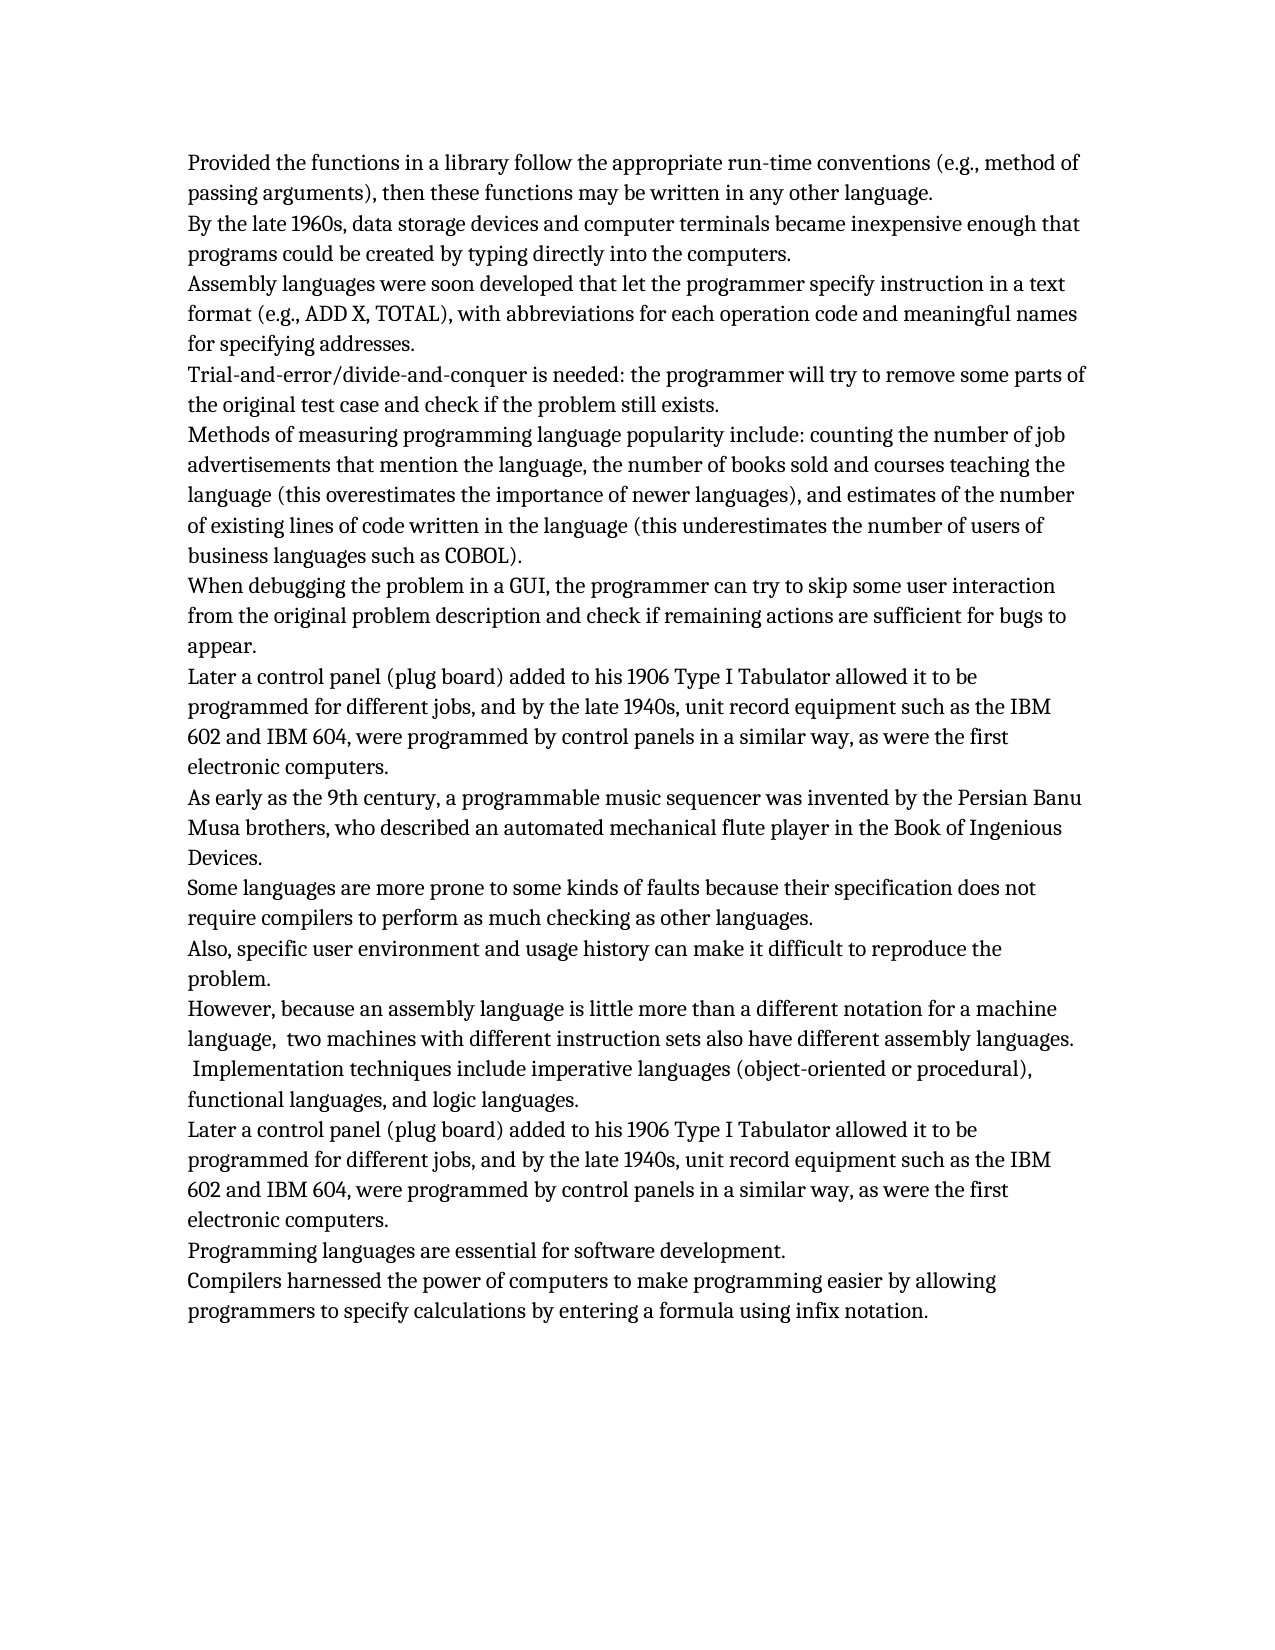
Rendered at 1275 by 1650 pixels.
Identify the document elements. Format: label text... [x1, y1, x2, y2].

text Provided the functions in a library follow the appropriate run-time conventions (e.g., method of passing arguments), then these functions may be written in any other language. By the late 1960s, data storage devices and computer terminals became inexpensive enough that programs could be created by typing directly into the computers. Assembly languages were soon developed that let the programmer specify instruction in a text format (e.g., ADD X, TOTAL), with abbreviations for each operation code and meaningful names for specifying addresses. Trial-and-error/divide-and-conquer is needed: the programmer will try to remove some parts of the original test case and check if the problem still exists. Methods of measuring programming language popularity include: counting the number of job advertisements that mention the language, the number of books sold and courses teaching the language (this overestimates the importance of newer languages), and estimates of the number of existing lines of code written in the language (this underestimates the number of users of business languages such as COBOL). When debugging the problem in a GUI, the programmer can try to skip some user interaction from the original problem description and check if remaining actions are sufficient for bugs to appear. Later a control panel (plug board) added to his 1906 Type I Tabulator allowed it to be programmed for different jobs, and by the late 1940s, unit record equipment such as the IBM 602 and IBM 604, were programmed by control panels in a similar way, as were the first electronic computers. As early as the 9th century, a programmable music sequencer was invented by the Persian Banu Musa brothers, who described an automated mechanical flute player in the Book of Ingenious Devices. Some languages are more prone to some kinds of faults because their specification does not require compilers to perform as much checking as other languages. Also, specific user environment and usage history can make it difficult to reproduce the problem. However, because an assembly language is little more than a different notation for a machine language, two machines with different instruction sets also have different assembly languages. Implementation techniques include imperative languages (object-oriented or procedural), functional languages, and logic languages. Later a control panel (plug board) added to his 1906 Type I Tabulator allowed it to be programmed for different jobs, and by the late 1940s, unit record equipment such as the IBM 602 and IBM 604, were programmed by control panels in a similar way, as were the first electronic computers. Programming languages are essential for software development. Compilers harnessed the power of computers to make programming easier by allowing programmers to specify calculations by entering a formula using infix notation. [187, 150, 1087, 1324]
